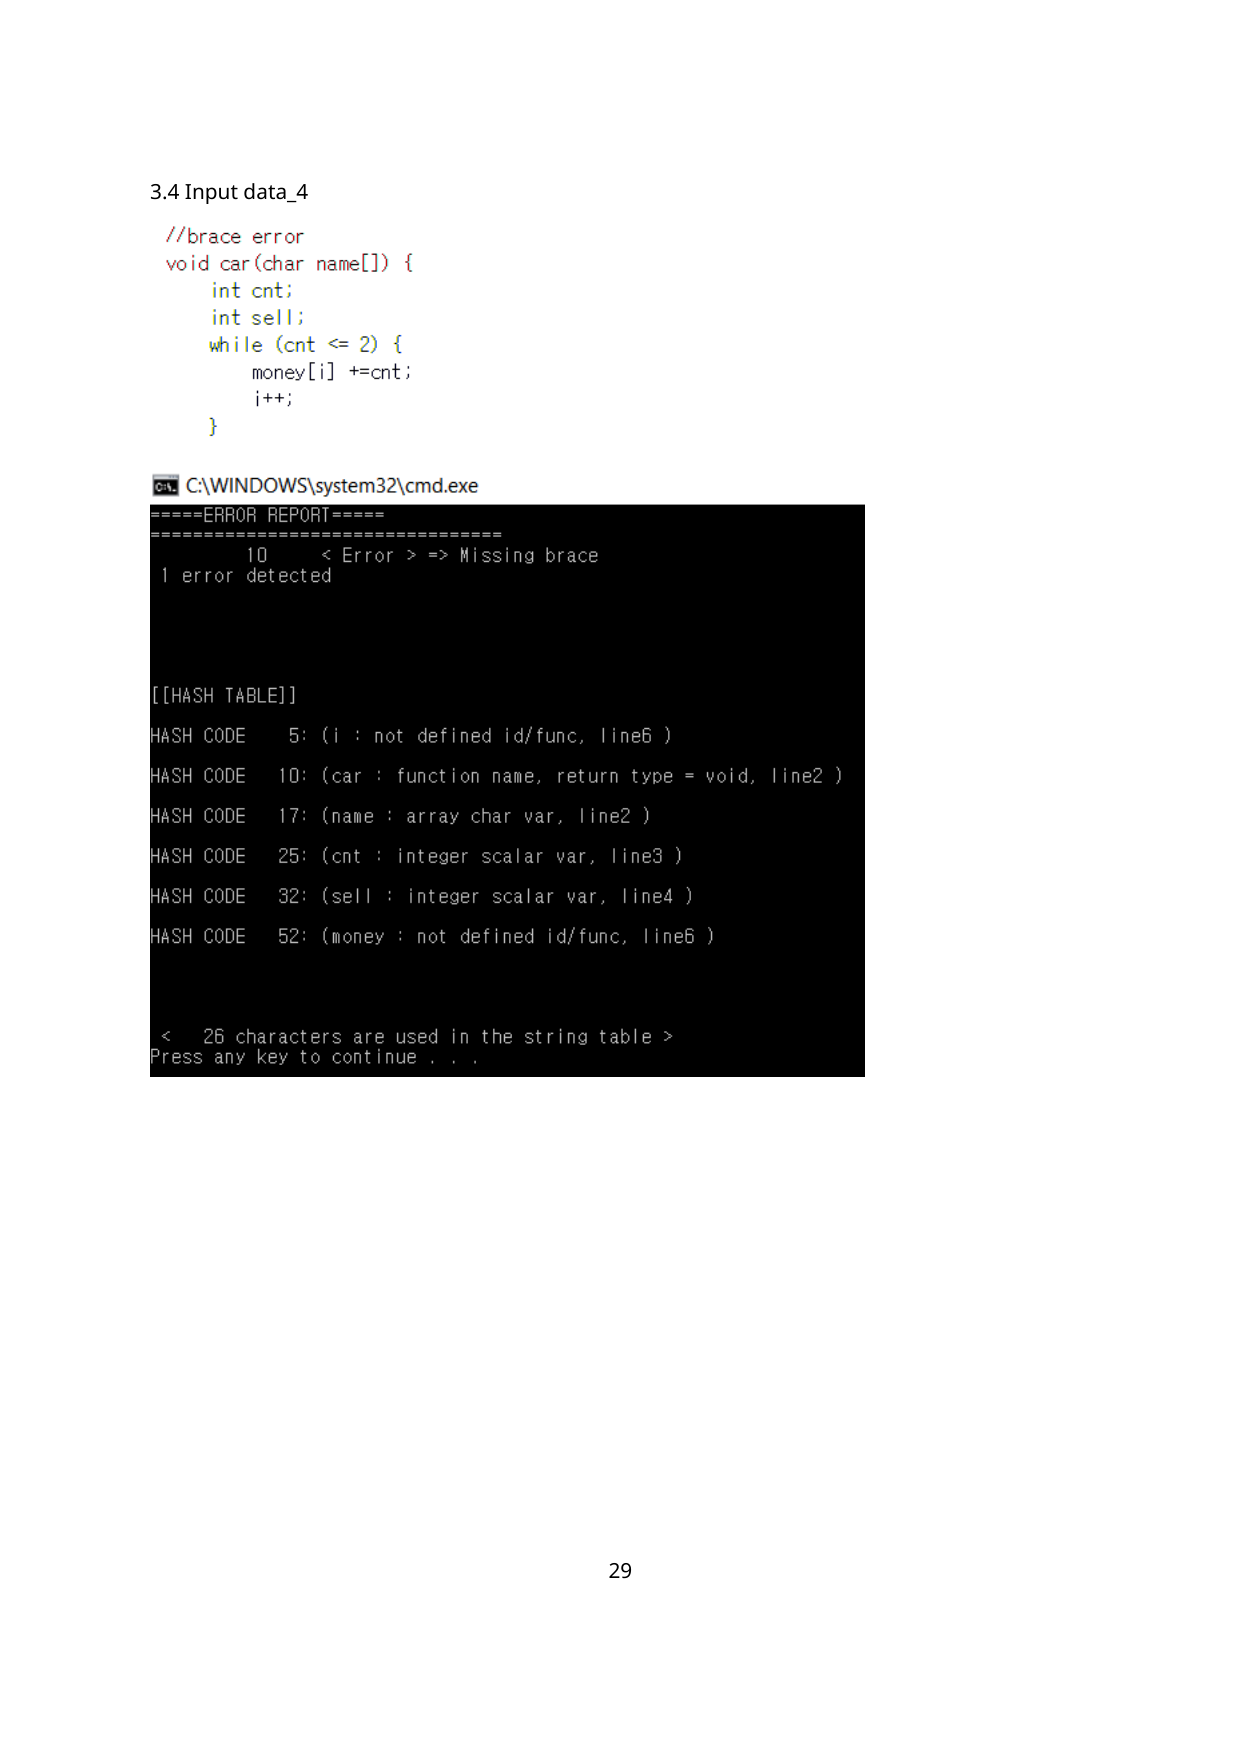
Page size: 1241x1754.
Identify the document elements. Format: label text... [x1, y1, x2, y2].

picture [150, 467, 865, 1077]
text 3.4 Input data_4 [150, 177, 1090, 206]
picture [150, 224, 511, 449]
